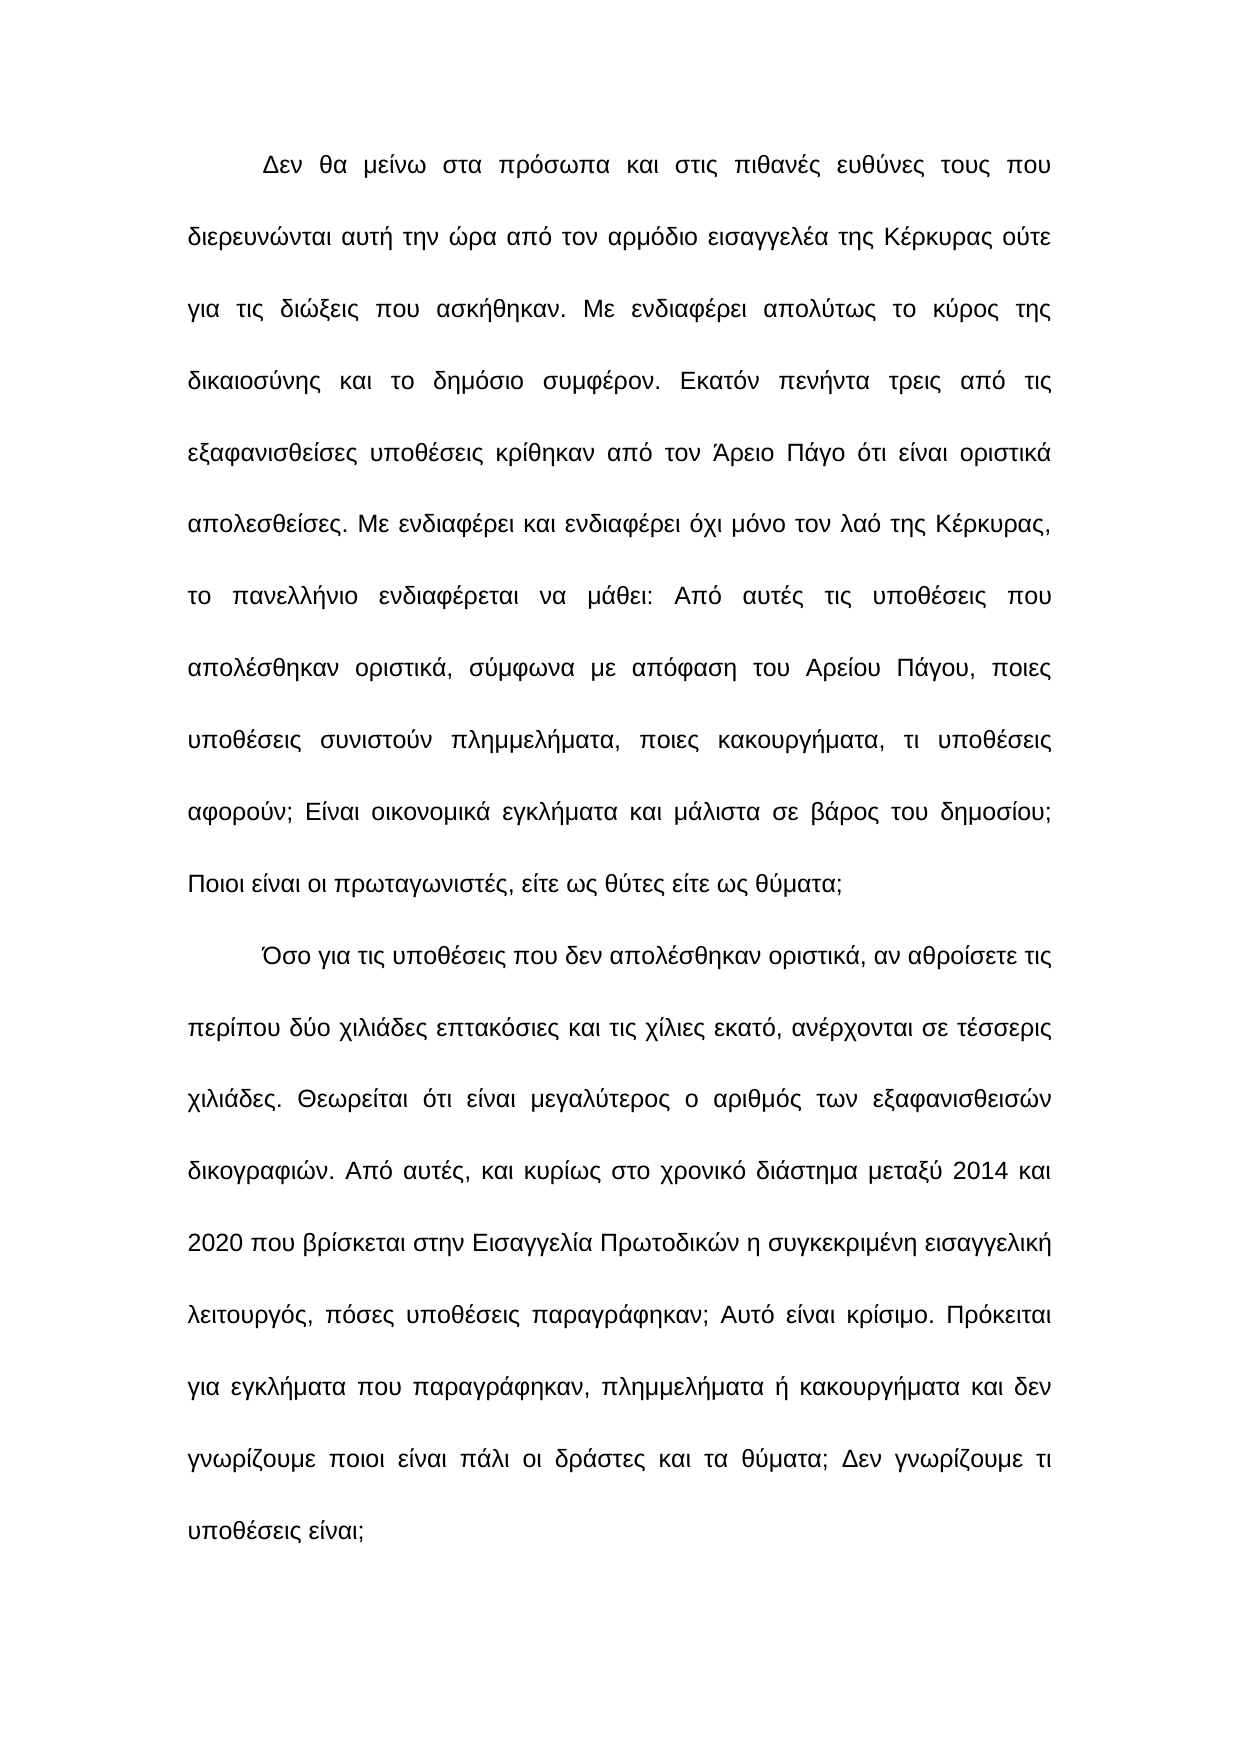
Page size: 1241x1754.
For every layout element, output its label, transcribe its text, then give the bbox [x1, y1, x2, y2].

text Όσο για τις υποθέσεις που δεν απολέσθηκαν οριστικά, αν αθροίσετε τις περίπου δύο χιλιάδες επτακόσιες και τις χίλιες εκατό, ανέρχονται σε τέσσερις χιλιάδες. Θεωρείται ότι είναι μεγαλύτερος ο αριθμός των εξαφανισθεισών δικογραφιών. Από αυτές, και κυρίως στο χρονικό διάστημα μεταξύ 2014 και 2020 που βρίσκεται στην Εισαγγελία Πρωτοδικών η συγκεκριμένη εισαγγελική λειτουργός, πόσες υποθέσεις παραγράφηκαν; Αυτό είναι κρίσιμο. Πρόκειται για εγκλήματα που παραγράφηκαν, πλημμελήματα ή κακουργήματα και δεν γνωρίζουμε ποιοι είναι πάλι οι δράστες και τα θύματα; Δεν γνωρίζουμε τι υποθέσεις είναι; [187, 941, 1053, 1544]
text Δεν θα μείνω στα πρόσωπα και στις πιθανές ευθύνες τους που διερευνώνται αυτή την ώρα από τον αρμόδιο εισαγγελέα της Κέρκυρας ούτε για τις διώξεις που ασκήθηκαν. Με ενδιαφέρει απολύτως το κύρος της δικαιοσύνης και το δημόσιο συμφέρον. Εκατόν πενήντα τρεις από τις εξαφανισθείσες υποθέσεις κρίθηκαν από τον Άρειο Πάγο ότι είναι οριστικά απολεσθείσες. Με ενδιαφέρει και ενδιαφέρει όχι μόνο τον λαό της Κέρκυρας, το πανελλήνιο ενδιαφέρεται να μάθει: Από αυτές τις υποθέσεις που απολέσθηκαν οριστικά, σύμφωνα με απόφαση του Αρείου Πάγου, ποιες υποθέσεις συνιστούν πλημμελήματα, ποιες κακουργήματα, τι υποθέσεις αφορούν; Είναι οικονομικά εγκλήματα και μάλιστα σε βάρος του δημοσίου; Ποιοι είναι οι πρωταγωνιστές, είτε ως θύτες είτε ως θύματα; [187, 150, 1053, 897]
